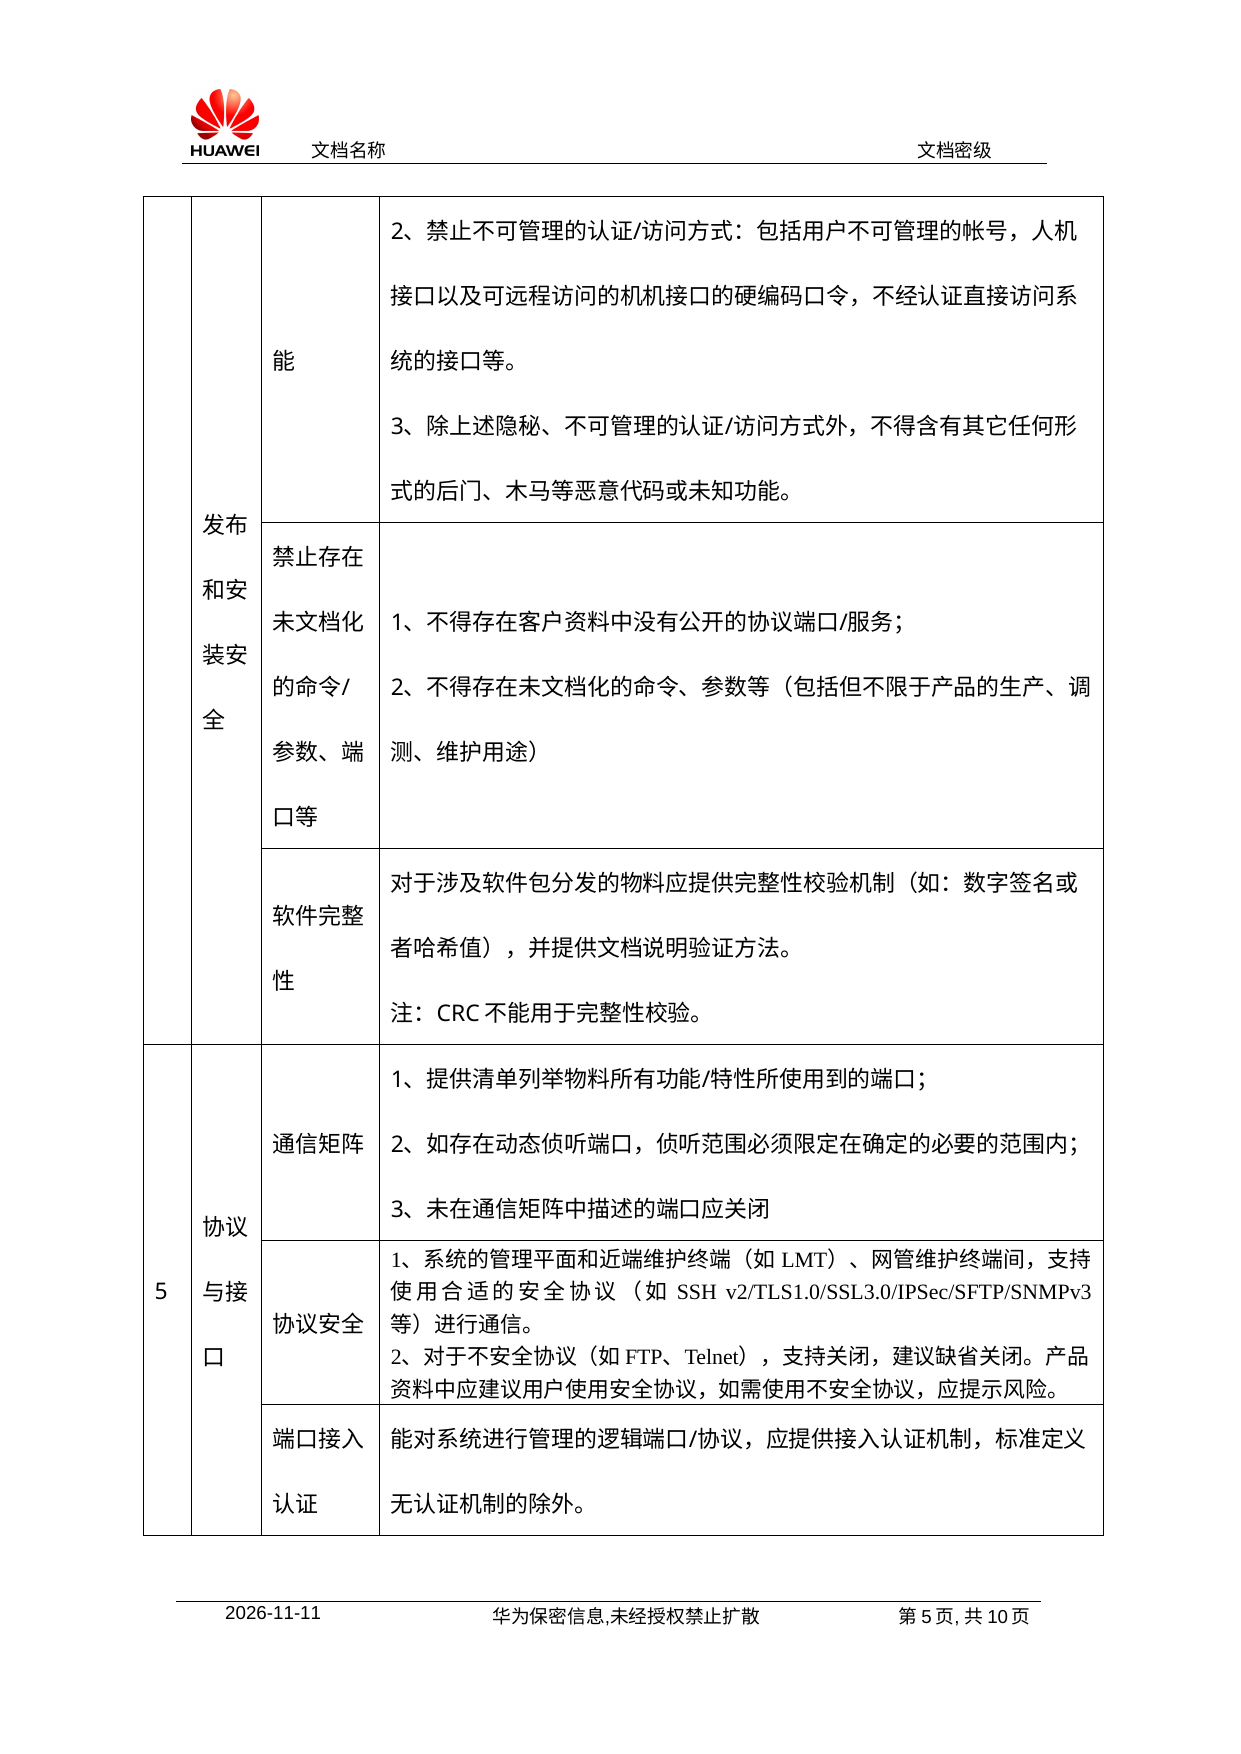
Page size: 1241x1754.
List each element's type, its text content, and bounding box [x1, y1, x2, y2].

table_cell 通信矩阵 [262, 1045, 379, 1240]
table_cell 禁止绕过系统安全机制的功能 [262, 197, 379, 522]
table_cell 软件完整性 [262, 849, 379, 1044]
table_cell 协议与接口 [192, 1045, 261, 1535]
table_cell 1、系统的管理平面和近端维护终端（如LMT）、网管维护终端间，支持使用合适的安全协议（如SSH v2/TLS1.0/SSL3.0/IPSec/SFTP/SNMPv3等）进行通信。 2、对于不安全协议（如FTP、Telnet），支持关闭，建议缺省关闭。产品资料中应建议用户使用安全协议，如需使用不安全协议，应提示风险。 [380, 1241, 1103, 1404]
table_cell 对于涉及软件包分发的物料应提供完整性校验机制（如：数字签名或者哈希值），并提供文档说明验证方法。 注：CRC不能用于完整性校验。 [380, 849, 1103, 1044]
table_cell 4 [144, 197, 191, 1044]
table_cell 5 [144, 1045, 191, 1535]
table_cell 产品开发、发布和安装安全 [192, 197, 261, 1044]
table_cell 禁止存在未文档化的命令/参数、端口等 [262, 523, 379, 848]
table_cell 1、提供清单列举物料所有功能/特性所使用到的端口； 2、如存在动态侦听端口，侦听范围必须限定在确定的必要的范围内； 3、未在通信矩阵中描述的端口应关闭 [380, 1045, 1103, 1240]
table_cell 协议安全 [262, 1241, 379, 1404]
table_cell 能对系统进行管理的逻辑端口/协议，应提供接入认证机制，标准定义无认证机制的除外。 [380, 1405, 1103, 1535]
picture [191, 89, 259, 156]
table_cell 1、不得存在客户资料中没有公开的协议端口/服务； 2、不得存在未文档化的命令、参数等（包括但不限于产品的生产、调测、维护用途） [380, 523, 1103, 848]
table_cell 端口接入认证 [262, 1405, 379, 1535]
